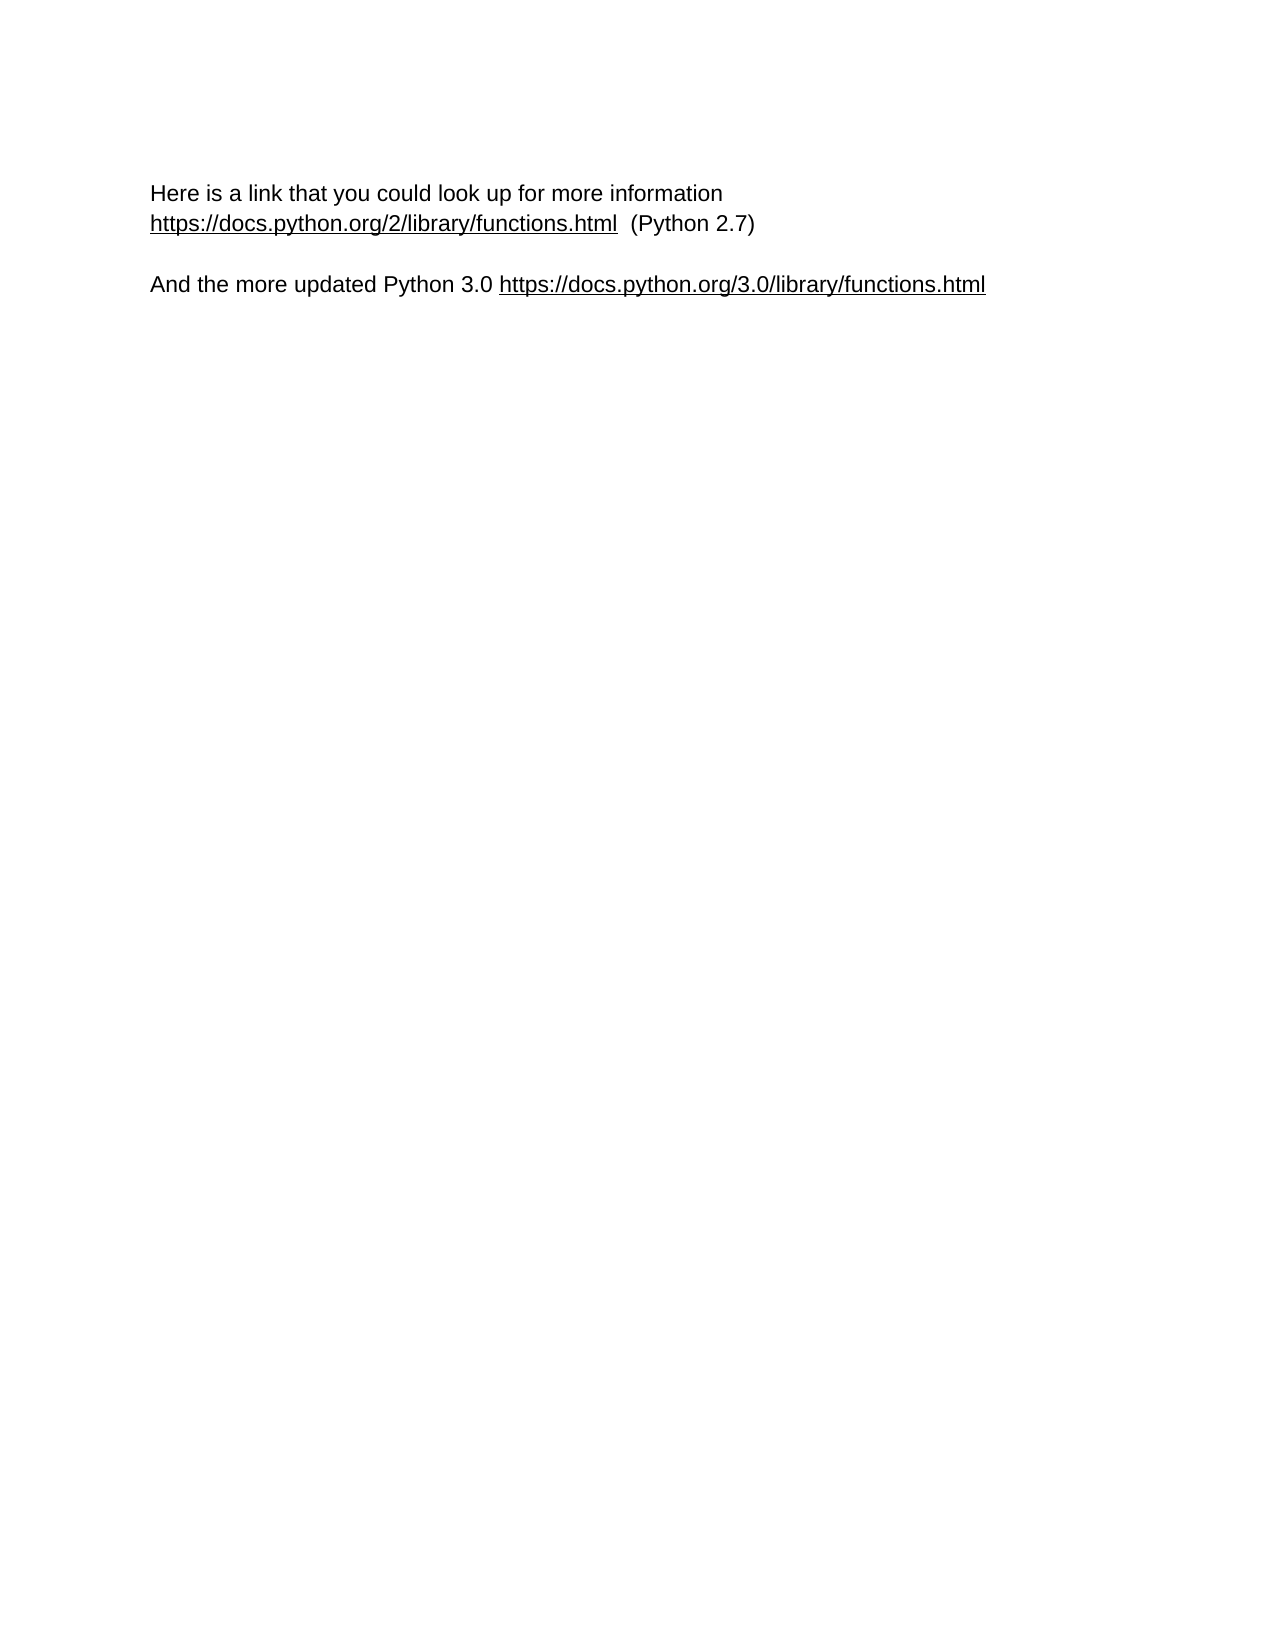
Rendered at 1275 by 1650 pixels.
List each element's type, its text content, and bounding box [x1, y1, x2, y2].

text And the more updated Python 3.0 https://docs.python.org/3.0/library/functions.html [150, 271, 1125, 297]
text Here is a link that you could look up for more information https://docs.python.org/2/library/functions.html (Python 2.7) [150, 180, 1125, 237]
